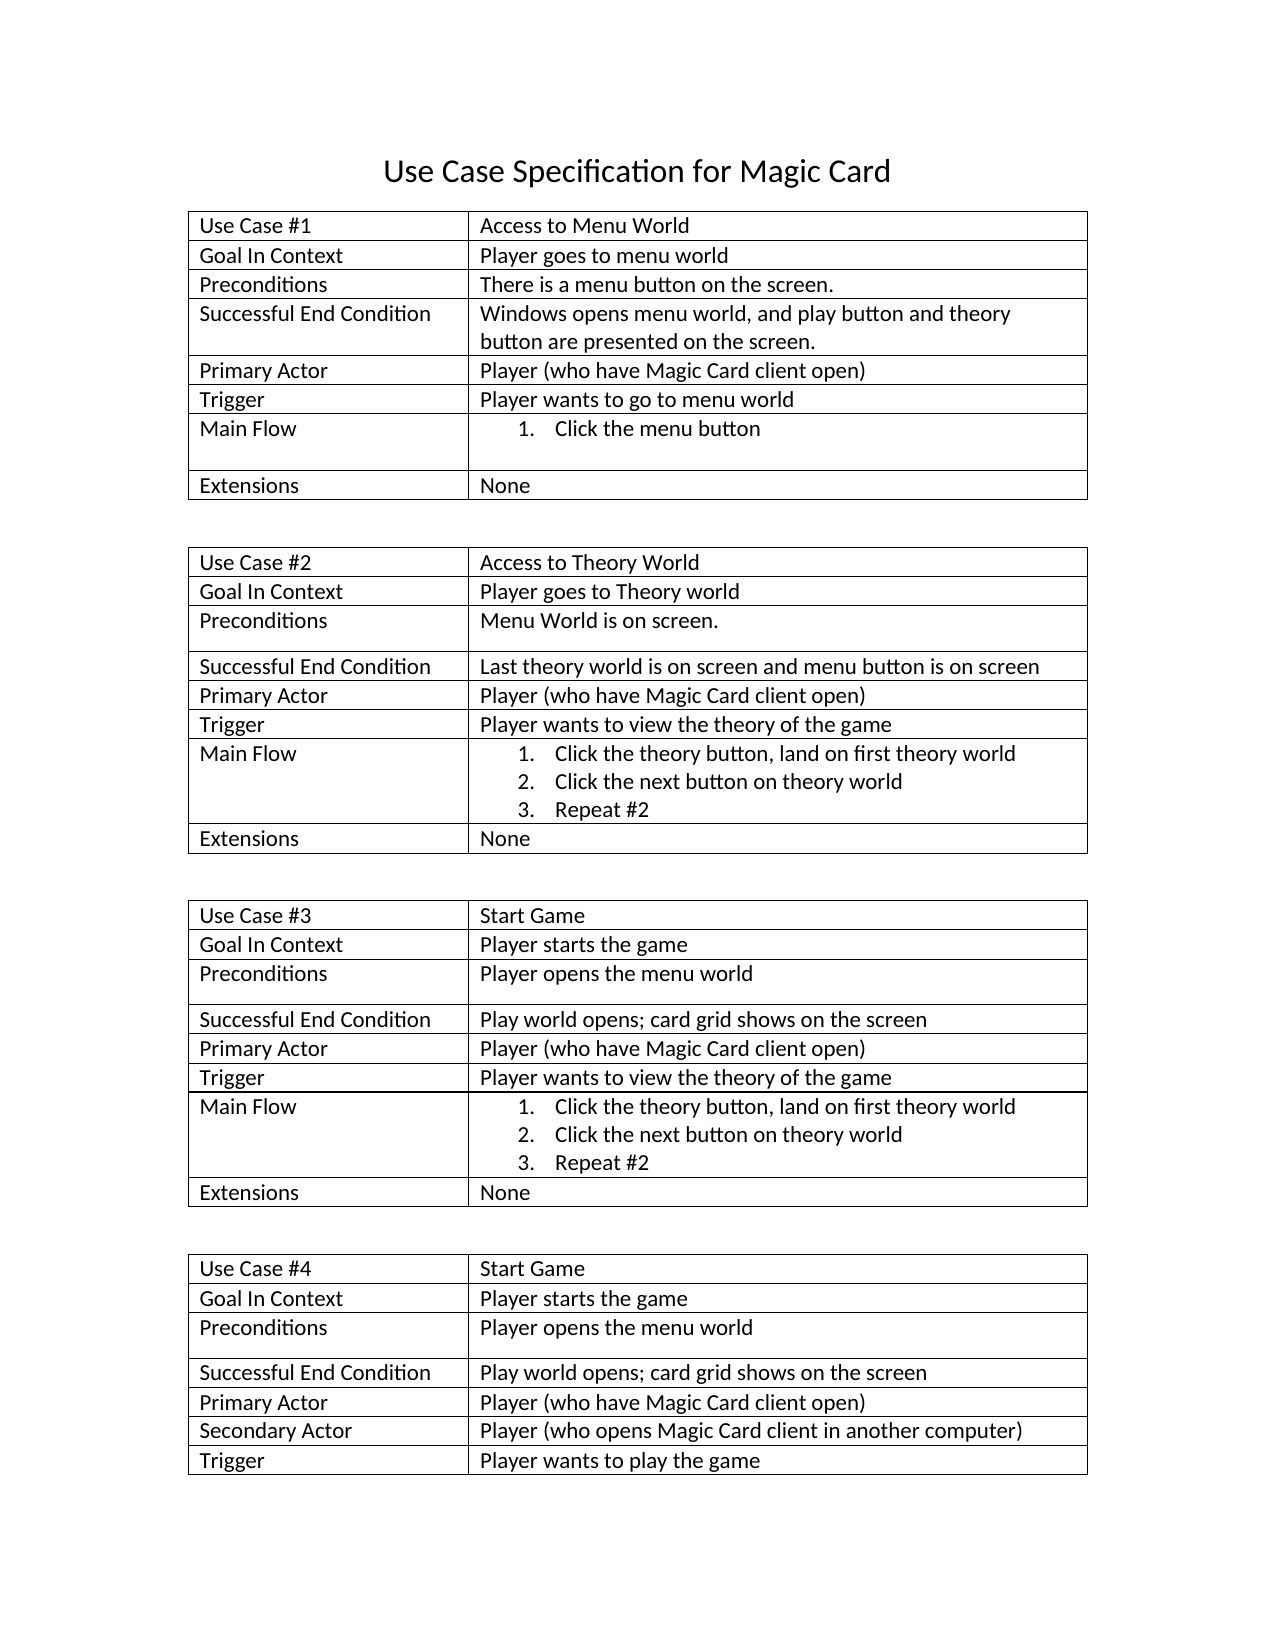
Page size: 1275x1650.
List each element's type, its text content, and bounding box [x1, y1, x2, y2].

table_cell Player (who have Magic Card client open) [469, 681, 1087, 709]
table_cell Successful End Condition [189, 652, 468, 680]
table_cell Preconditions [189, 270, 468, 298]
table_cell Player goes to Theory world [469, 577, 1087, 605]
table_cell Player wants to play the game [469, 1446, 1087, 1474]
table_cell Player wants to view the theory of the game [469, 710, 1087, 738]
table_cell Primary Actor [189, 1034, 468, 1062]
table_cell Main Flow [189, 739, 468, 823]
table_cell Secondary Actor [189, 1417, 468, 1445]
table_header Use Case #2 [189, 548, 468, 576]
table_cell Primary Actor [189, 681, 468, 709]
table_cell Successful End Condition [189, 299, 468, 355]
table_cell Extensions [189, 1178, 468, 1206]
table_cell None [469, 471, 1087, 499]
table_cell Goal In Context [189, 241, 468, 269]
table_header Start Game [469, 901, 1087, 929]
table_cell Player opens the menu world [469, 960, 1087, 1004]
table_header Access to Theory World [469, 548, 1087, 576]
table_cell Player starts the game [469, 1284, 1087, 1312]
table_cell Last theory world is on screen and menu button is on screen [469, 652, 1087, 680]
table_cell Extensions [189, 471, 468, 499]
table_cell Successful End Condition [189, 1359, 468, 1387]
table_cell Extensions [189, 824, 468, 852]
table_cell Player (who have Magic Card client open) [469, 1034, 1087, 1062]
table_cell Windows opens menu world, and play button and theory button are presented on the screen. [469, 299, 1087, 355]
table_cell Player wants to view the theory of the game [469, 1064, 1087, 1091]
table_cell Primary Actor [189, 356, 468, 384]
table_cell Player (who have Magic Card client open) [469, 1388, 1087, 1416]
table_cell Trigger [189, 1064, 468, 1091]
table_cell Preconditions [189, 1313, 468, 1357]
table_cell Player (who have Magic Card client open) [469, 356, 1087, 384]
table_header Start Game [469, 1255, 1087, 1283]
table_cell Successful End Condition [189, 1005, 468, 1033]
table_cell Player (who opens Magic Card client in another computer) [469, 1417, 1087, 1445]
table_cell Player starts the game [469, 930, 1087, 958]
table_cell Main Flow [189, 1093, 468, 1177]
table_cell Player goes to menu world [469, 241, 1087, 269]
table_cell Trigger [189, 1446, 468, 1474]
table_cell Play world opens; card grid shows on the screen [469, 1359, 1087, 1387]
table_cell Click the theory button, land on first theory world Click the next button on theory world Repeat #2 [469, 1093, 1087, 1177]
table_cell Goal In Context [189, 577, 468, 605]
text Use Case Specification for Magic Card [187, 150, 1087, 191]
table_cell Primary Actor [189, 1388, 468, 1416]
table_cell None [469, 1178, 1087, 1206]
table_header Use Case #3 [189, 901, 468, 929]
table_cell Click the menu button [469, 414, 1087, 470]
table_cell Trigger [189, 710, 468, 738]
table_cell Click the theory button, land on first theory world Click the next button on theory world Repeat #2 [469, 739, 1087, 823]
table_cell Player wants to go to menu world [469, 385, 1087, 413]
table_cell Goal In Context [189, 1284, 468, 1312]
table_cell Goal In Context [189, 930, 468, 958]
table_header Use Case #4 [189, 1255, 468, 1283]
table_cell Player opens the menu world [469, 1313, 1087, 1357]
table_cell Main Flow [189, 414, 468, 470]
table_header Use Case #1 [189, 212, 468, 240]
table_cell Play world opens; card grid shows on the screen [469, 1005, 1087, 1033]
table_cell Menu World is on screen. [469, 606, 1087, 651]
table_cell Preconditions [189, 960, 468, 1004]
table_cell None [469, 824, 1087, 852]
table_header Access to Menu World [469, 212, 1087, 240]
table_cell Preconditions [189, 606, 468, 651]
table_cell Trigger [189, 385, 468, 413]
table_cell There is a menu button on the screen. [469, 270, 1087, 298]
